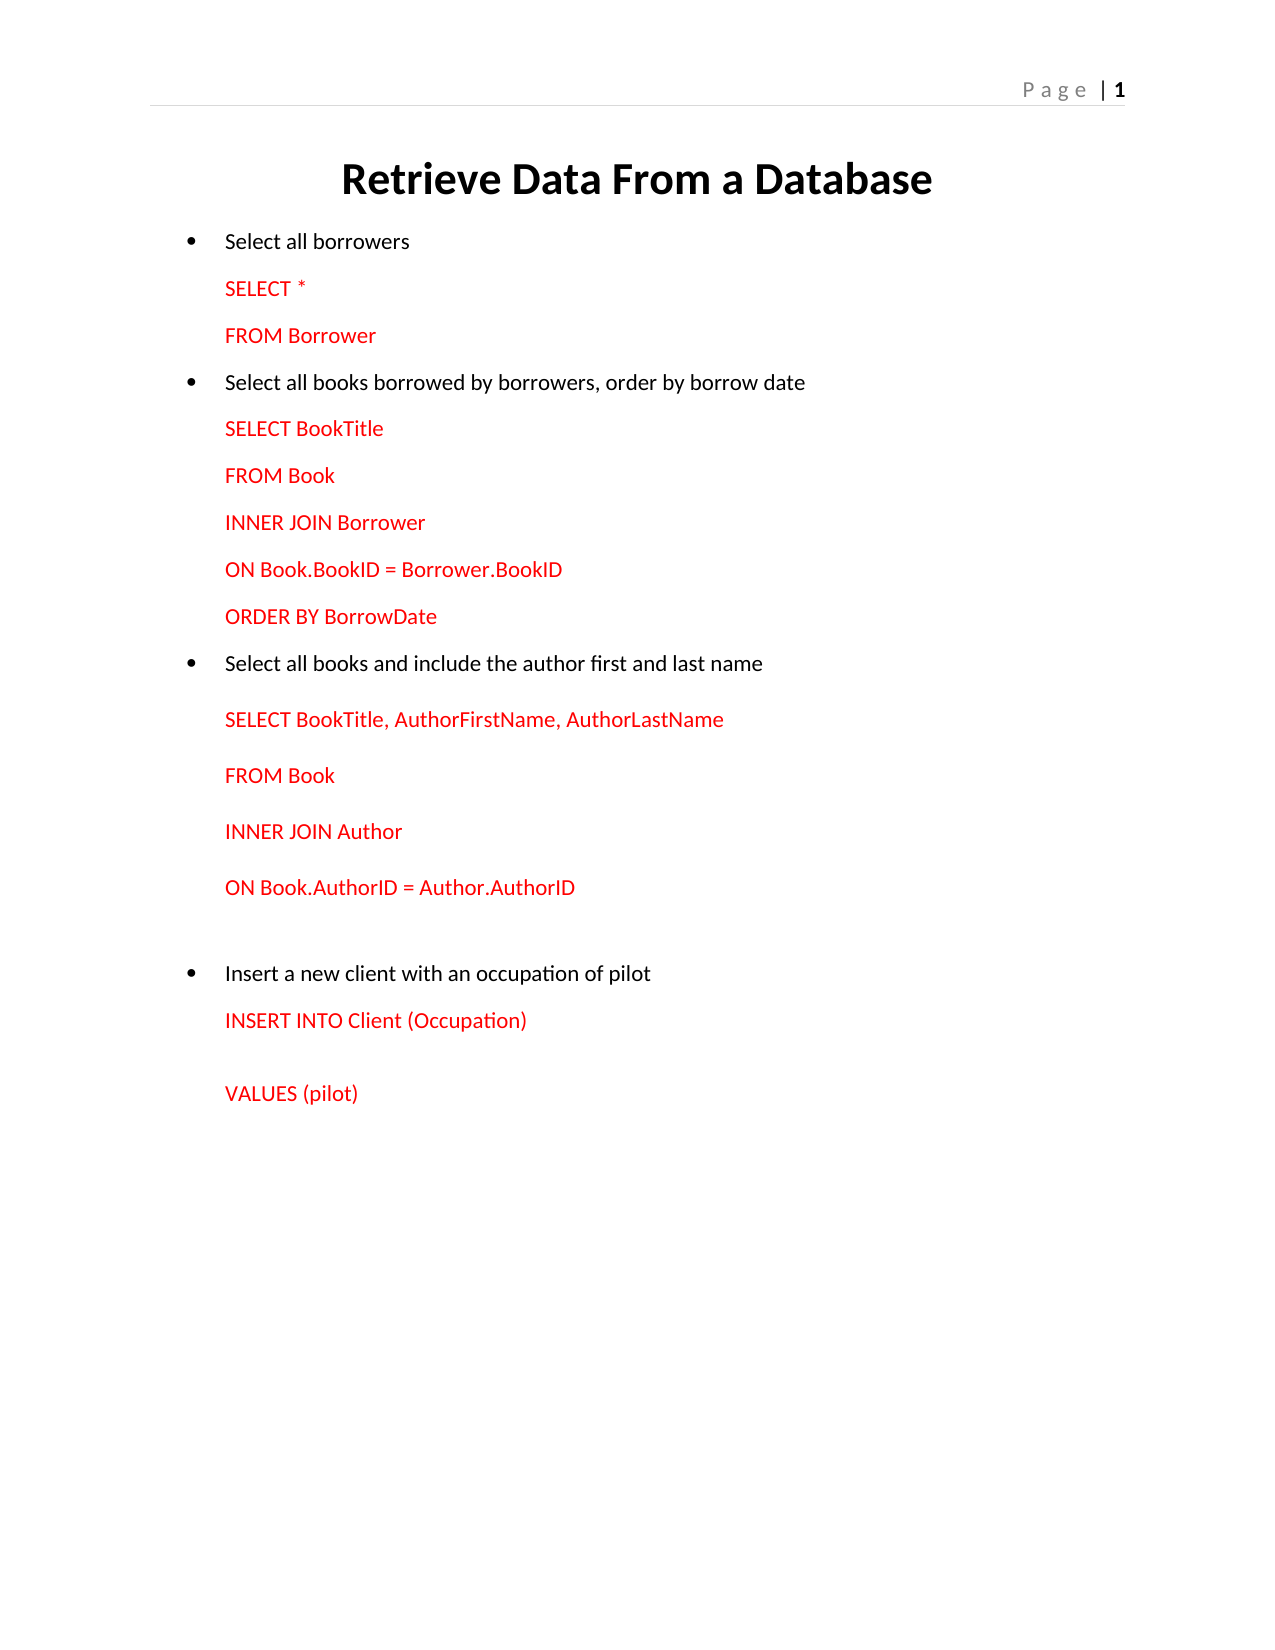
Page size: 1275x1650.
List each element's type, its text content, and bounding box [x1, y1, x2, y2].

list Insert a new client with an occupation of pilot [187, 959, 1125, 987]
list Select all books borrowed by borrowers, order by borrow date [187, 368, 1125, 396]
list SELECT BookTitle, AuthorFirstName, AuthorLastName [225, 705, 1125, 733]
text ORDER BY BorrowDate [225, 602, 1125, 630]
list ON Book.AuthorID = Author.AuthorID [225, 873, 1125, 901]
text SELECT * [225, 274, 1125, 302]
text INNER JOIN Borrower [225, 508, 1125, 536]
text VALUES (pilot) [225, 1079, 1125, 1107]
text FROM Book [225, 461, 1125, 489]
list INNER JOIN Author [225, 817, 1125, 845]
list Select all books and include the author first and last name [187, 649, 1125, 677]
list Select all borrowers [187, 227, 1125, 255]
text FROM Borrower [225, 321, 1125, 349]
list FROM Book [225, 761, 1125, 789]
text SELECT BookTitle [225, 414, 1125, 442]
text Retrieve Data From a Database [150, 150, 1125, 206]
text INSERT INTO Client (Occupation) [225, 1006, 1125, 1034]
text ON Book.BookID = Borrower.BookID [225, 555, 1125, 583]
